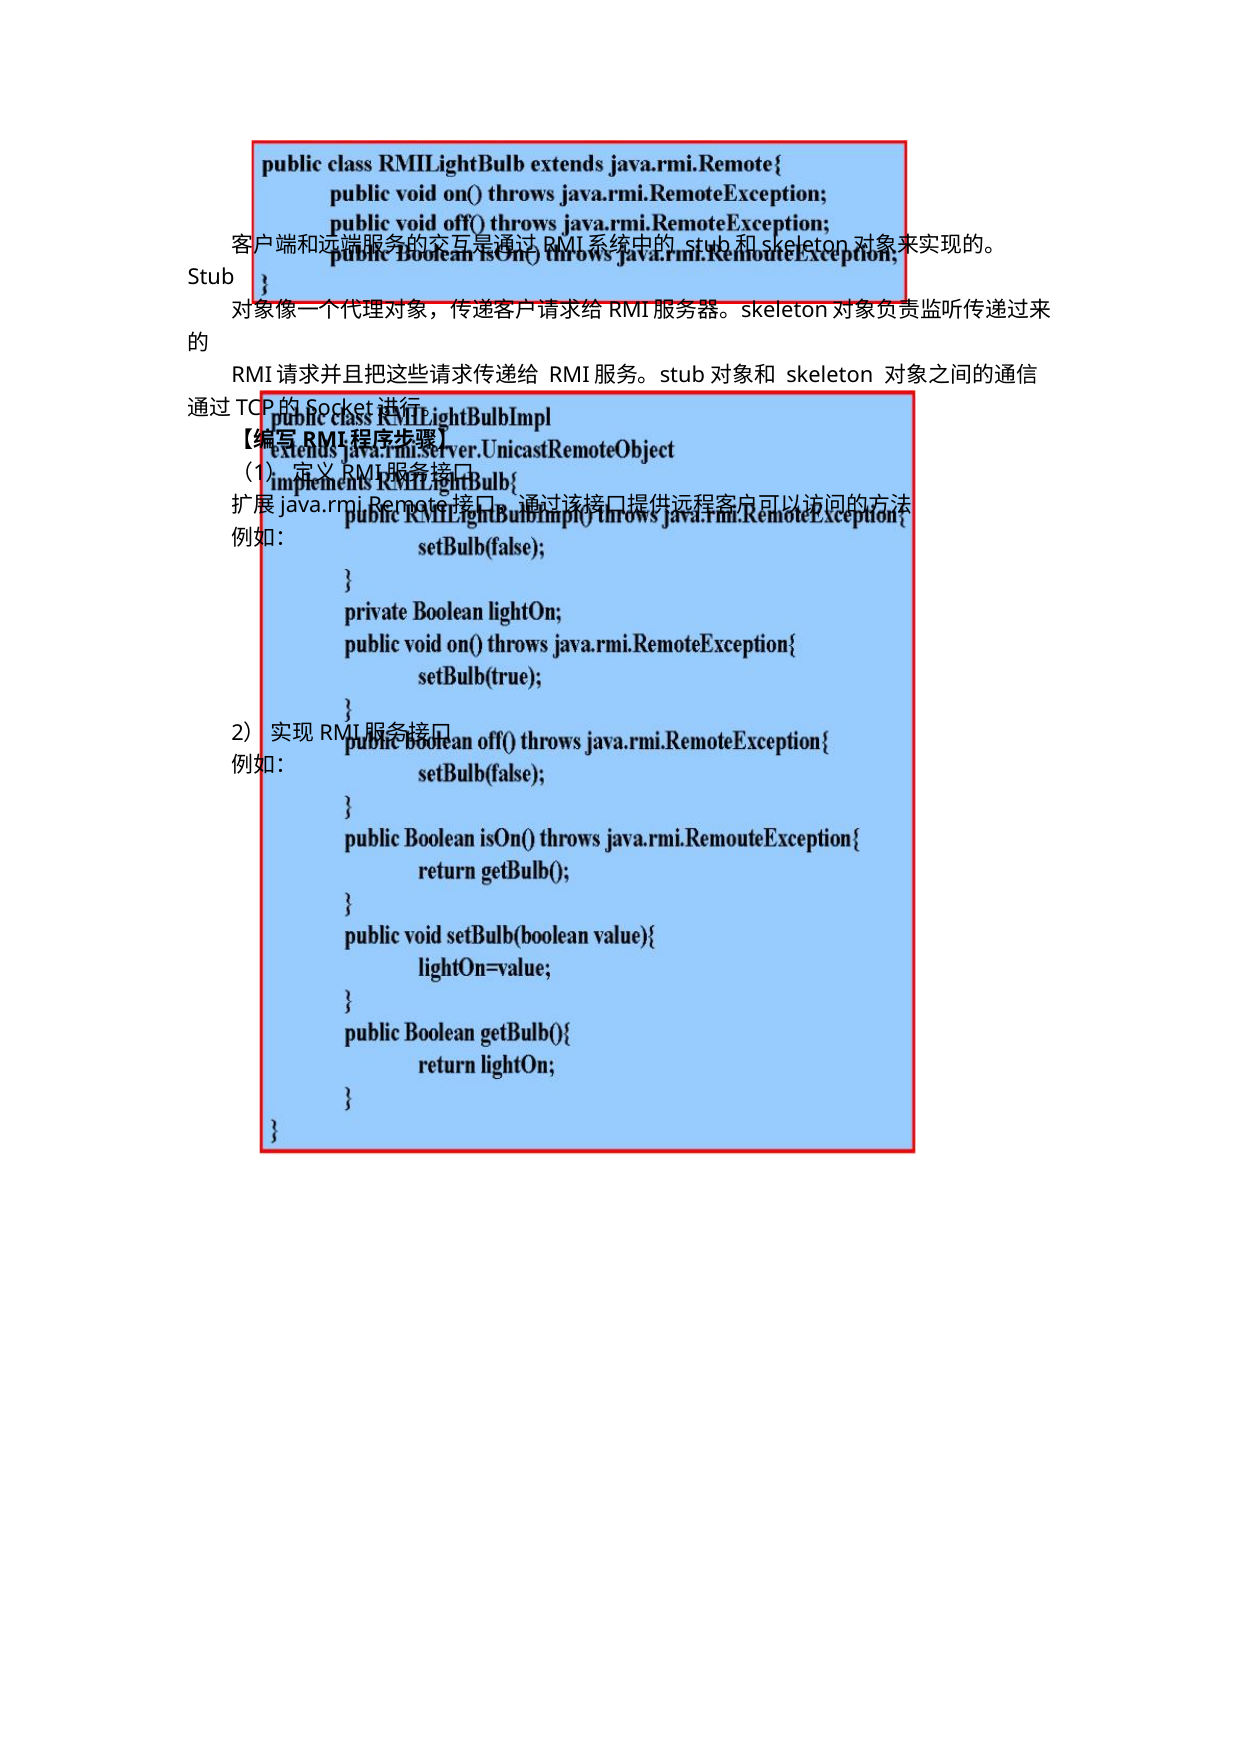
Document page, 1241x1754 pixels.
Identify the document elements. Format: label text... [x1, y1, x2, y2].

text RMI请求并且把这些请求传递给 RMI服务。stub 对象和 skeleton 对象之间的通信通过TCP的 Socket进行。 [187, 357, 1053, 422]
text 例如： [187, 747, 1053, 779]
picture [259, 779, 916, 1155]
picture [251, 140, 908, 227]
text 【编写 RMI程序步骤】 [187, 422, 1053, 454]
picture [259, 552, 916, 714]
text 例如： [187, 519, 1053, 552]
text （1） 定义 RMI服务接口 [187, 454, 1053, 487]
text 扩展 java.rmi.Remote接口，通过该接口提供远程客户可以访问的方法 [187, 487, 1053, 519]
text 2） 实现 RMI服务接口 [187, 714, 1053, 747]
text 客户端和远端服务的交互是通过 RMI系统中的 stub和 skeleton对象来实现的。Stub [187, 227, 1053, 292]
text 对象像一个代理对象，传递客户请求给 RMI服务器。skeleton对象负责监听传递过来的 [187, 292, 1053, 357]
